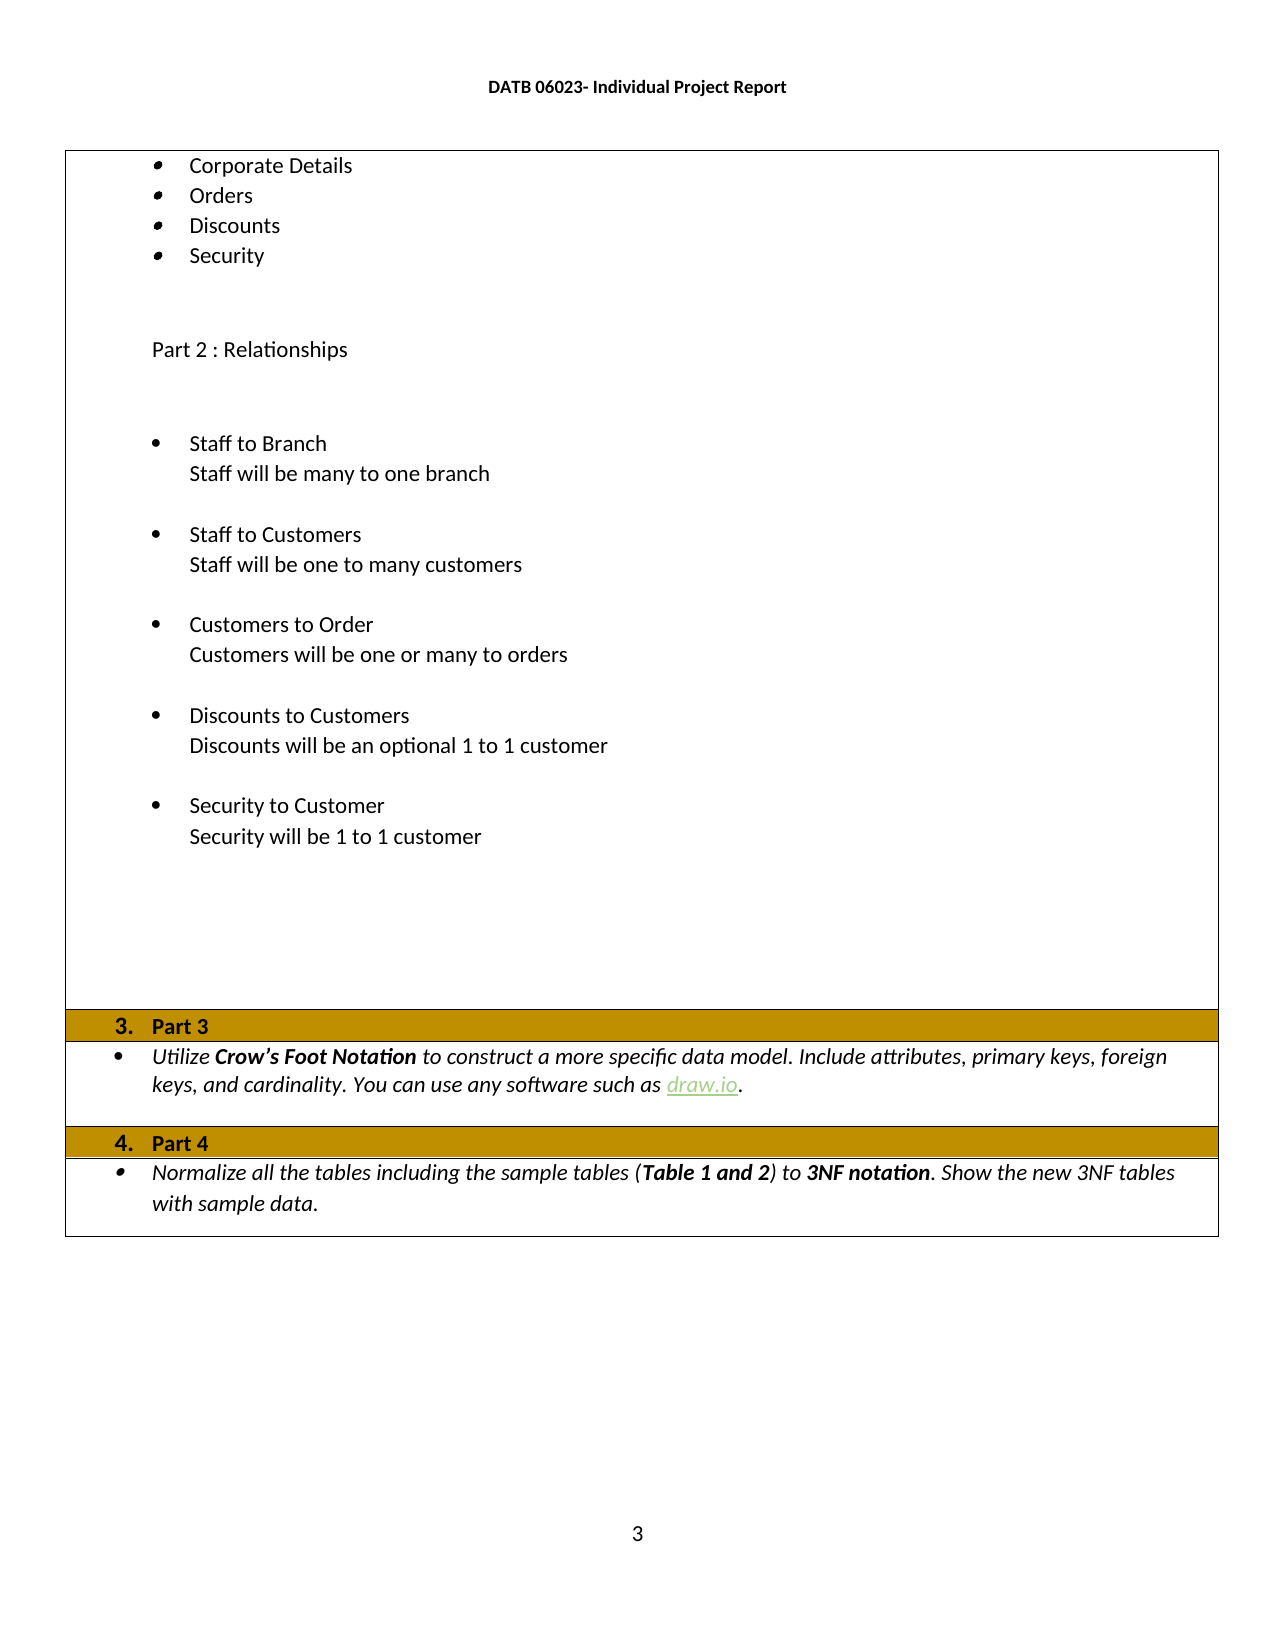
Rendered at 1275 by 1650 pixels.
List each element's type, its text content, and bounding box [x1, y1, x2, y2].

table_cell Part 4 [66, 1127, 1218, 1157]
table_cell Normalize all the tables including the sample tables (Table 1 and 2) to 3NF notation. Show the new 3NF tables with sample data. [66, 1159, 1218, 1236]
table_cell Utilize Crow’s Foot Notation to construct a more specific data model. Include attributes, primary keys, foreign keys, and cardinality. You can use any software such as draw.io. [66, 1042, 1218, 1126]
table_cell Part 3 [66, 1010, 1218, 1041]
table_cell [66, 151, 1218, 1009]
